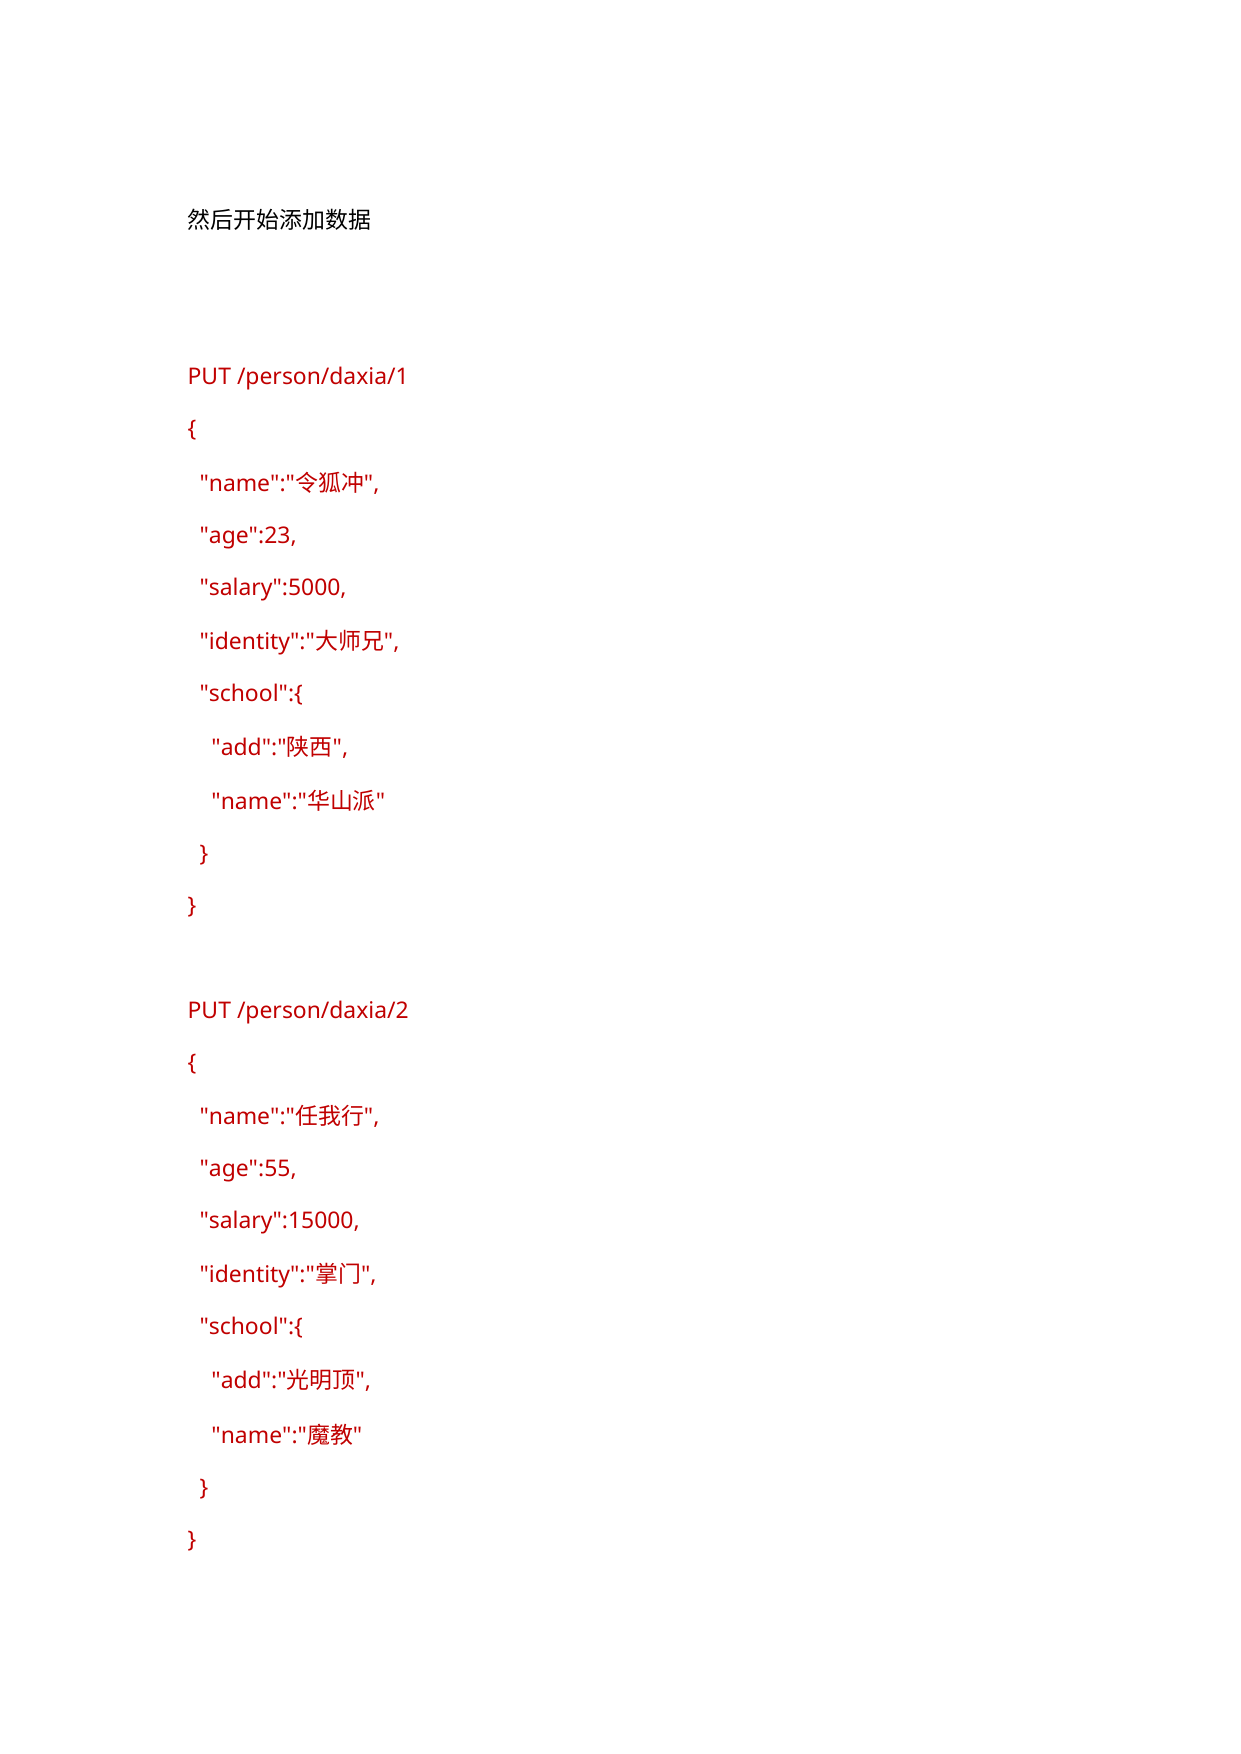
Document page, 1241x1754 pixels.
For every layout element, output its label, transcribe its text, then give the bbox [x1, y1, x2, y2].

text "identity":"掌门", [187, 1256, 1053, 1289]
text "name":"令狐冲", [187, 464, 1053, 498]
text "identity":"大师兄", [187, 623, 1053, 656]
text "name":"任我行", [187, 1098, 1053, 1131]
text "add":"陕西", [187, 729, 1053, 762]
text PUT /person/daxia/2 [187, 994, 1053, 1025]
text "salary":15000, [187, 1204, 1053, 1235]
text } [187, 889, 1053, 921]
text { [187, 412, 1053, 444]
text } [187, 837, 1053, 869]
text PUT /person/daxia/1 [187, 360, 1053, 392]
text "age":55, [187, 1152, 1053, 1183]
text "school":{ [187, 677, 1053, 708]
text "age":23, [187, 519, 1053, 550]
text "school":{ [187, 1310, 1053, 1342]
text 然后开始添加数据 [187, 202, 1053, 235]
text "name":"魔教" [187, 1417, 1053, 1450]
text } [187, 1471, 1053, 1502]
text "salary":5000, [187, 571, 1053, 602]
text "add":"光明顶", [187, 1362, 1053, 1396]
text } [187, 1523, 1053, 1554]
text "name":"华山派" [187, 783, 1053, 817]
text { [187, 1046, 1053, 1077]
